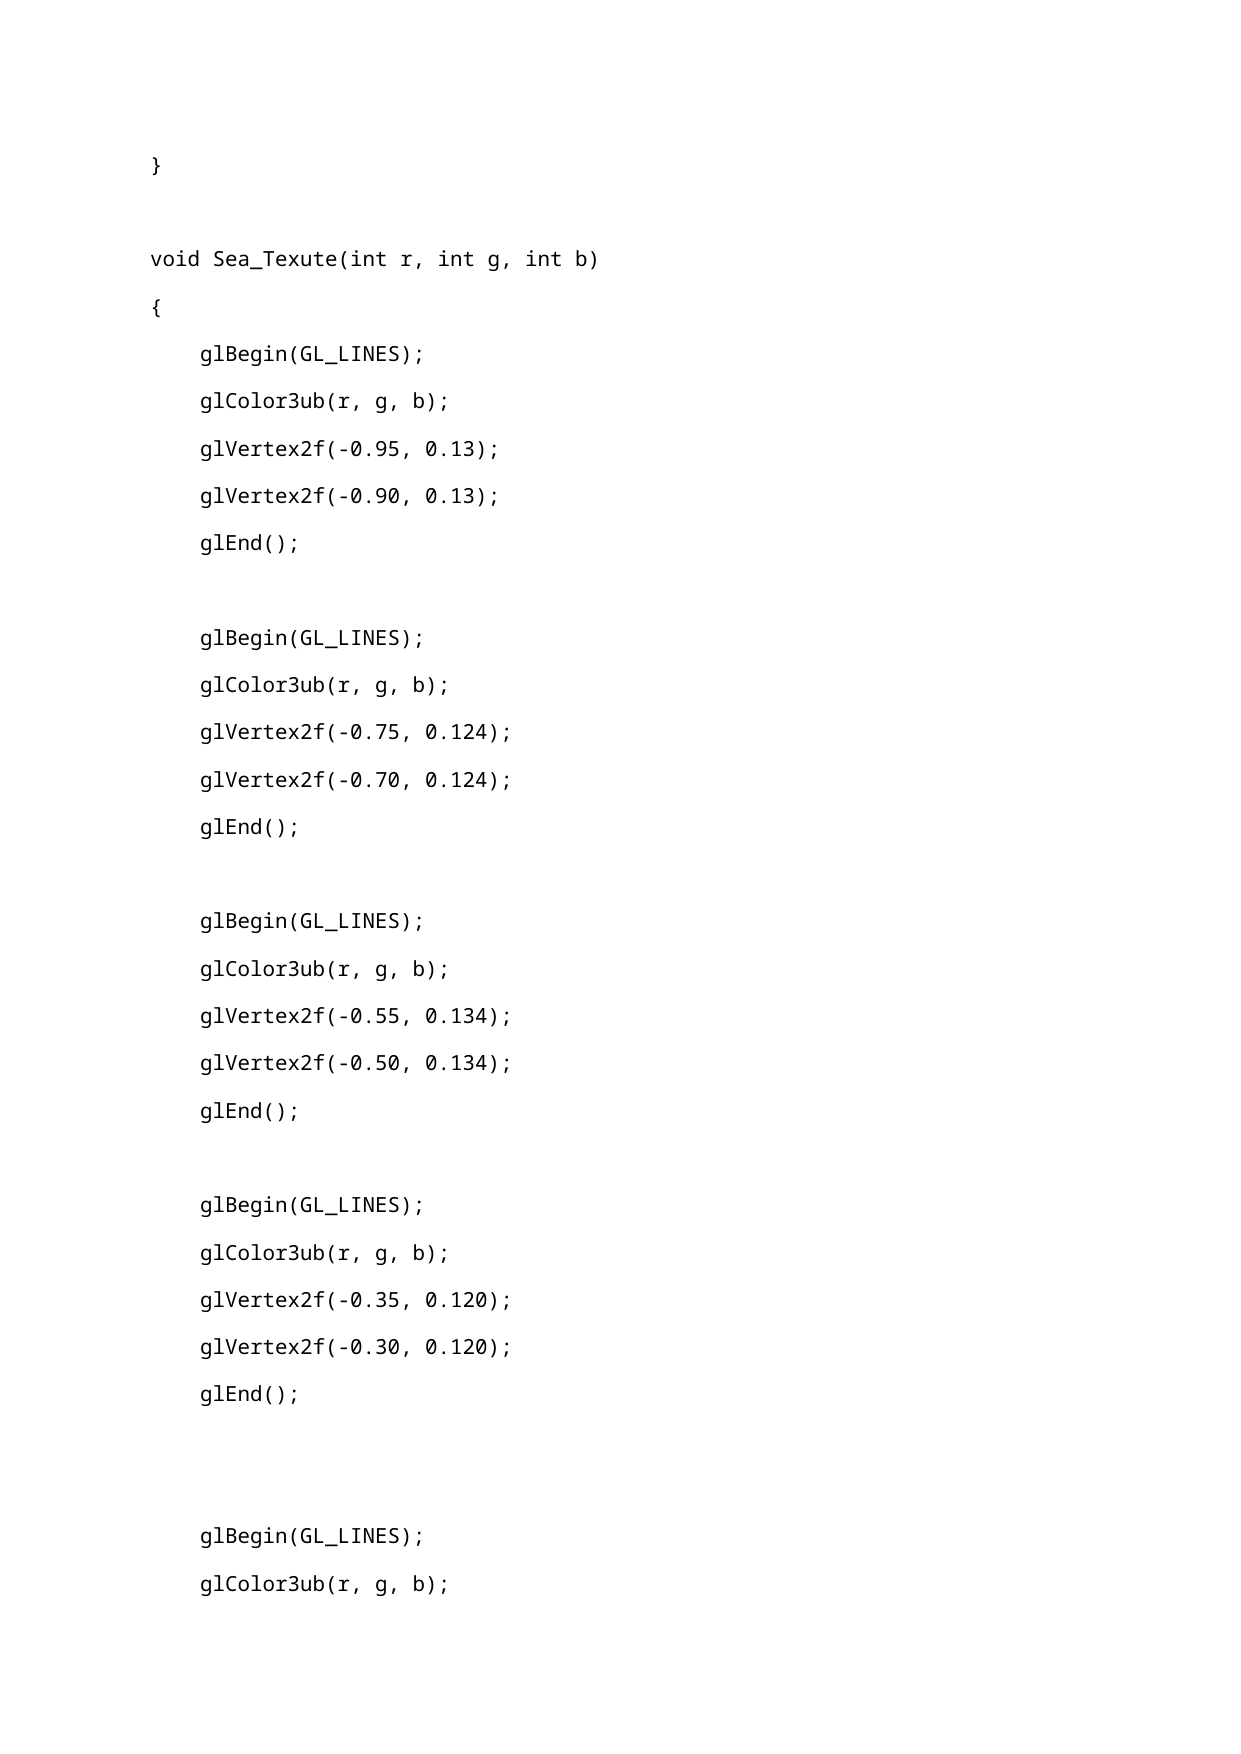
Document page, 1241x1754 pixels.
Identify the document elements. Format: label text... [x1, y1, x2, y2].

text glVertex2f(-0.30, 0.120); [150, 1332, 1090, 1361]
text glBegin(GL_LINES); [150, 1521, 1090, 1550]
text } [150, 150, 1090, 178]
text glColor3ub(r, g, b); [150, 1238, 1090, 1266]
text glVertex2f(-0.70, 0.124); [150, 765, 1090, 793]
text glBegin(GL_LINES); [150, 907, 1090, 935]
text glEnd(); [150, 1096, 1090, 1124]
text glEnd(); [150, 812, 1090, 841]
text { [150, 292, 1090, 320]
text glBegin(GL_LINES); [150, 623, 1090, 651]
text glVertex2f(-0.90, 0.13); [150, 481, 1090, 509]
text glVertex2f(-0.50, 0.134); [150, 1048, 1090, 1077]
text glVertex2f(-0.95, 0.13); [150, 434, 1090, 462]
text glVertex2f(-0.75, 0.124); [150, 717, 1090, 746]
text glVertex2f(-0.35, 0.120); [150, 1285, 1090, 1313]
text glColor3ub(r, g, b); [150, 670, 1090, 699]
text glBegin(GL_LINES); [150, 1190, 1090, 1219]
text void Sea_Texute(int r, int g, int b) [150, 244, 1090, 273]
text glVertex2f(-0.55, 0.134); [150, 1001, 1090, 1030]
text glColor3ub(r, g, b); [150, 386, 1090, 415]
text glColor3ub(r, g, b); [150, 1569, 1090, 1597]
text glEnd(); [150, 1379, 1090, 1408]
text glBegin(GL_LINES); [150, 339, 1090, 368]
text glEnd(); [150, 528, 1090, 557]
text glColor3ub(r, g, b); [150, 954, 1090, 982]
